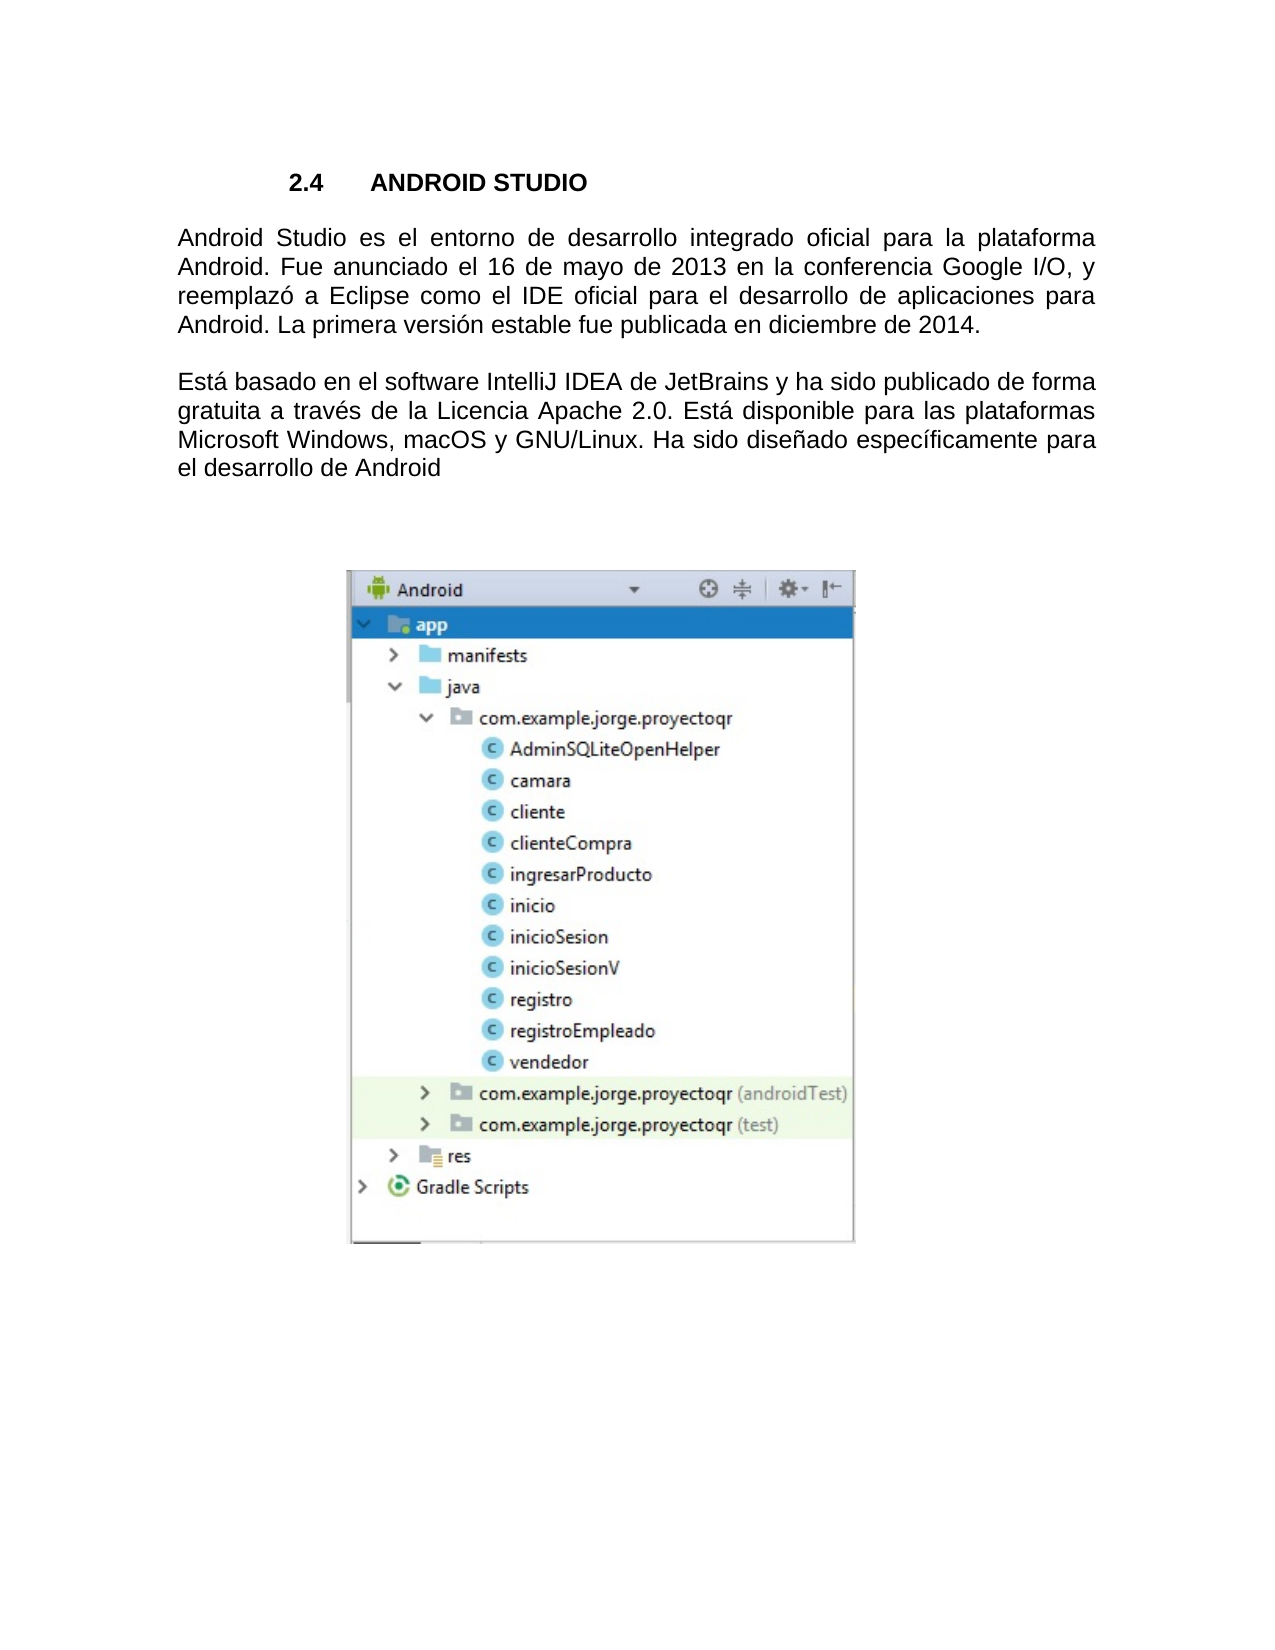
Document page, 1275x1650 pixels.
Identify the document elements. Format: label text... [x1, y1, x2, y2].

text Está basado en el software IntelliJ IDEA de JetBrains y ha sido publicado de forma gratuita a través de la Licencia Apache 2.0. Está disponible para las plataformas Microsoft Windows, macOS y GNU/Linux. Ha sido diseñado específicamente para el desarrollo de Android [177, 367, 1098, 482]
subtitle ANDROID STUDIO [288, 168, 1123, 197]
picture [346, 570, 856, 1244]
text Android Studio es el entorno de desarrollo integrado oficial para la plataforma Android. Fue anunciado el 16 de mayo de 2013 en la conferencia Google I/O, y reemplazó a Eclipse como el IDE oficial para el desarrollo de aplicaciones para Android. La primera versión estable fue publicada en diciembre de 2014. [177, 223, 1098, 338]
